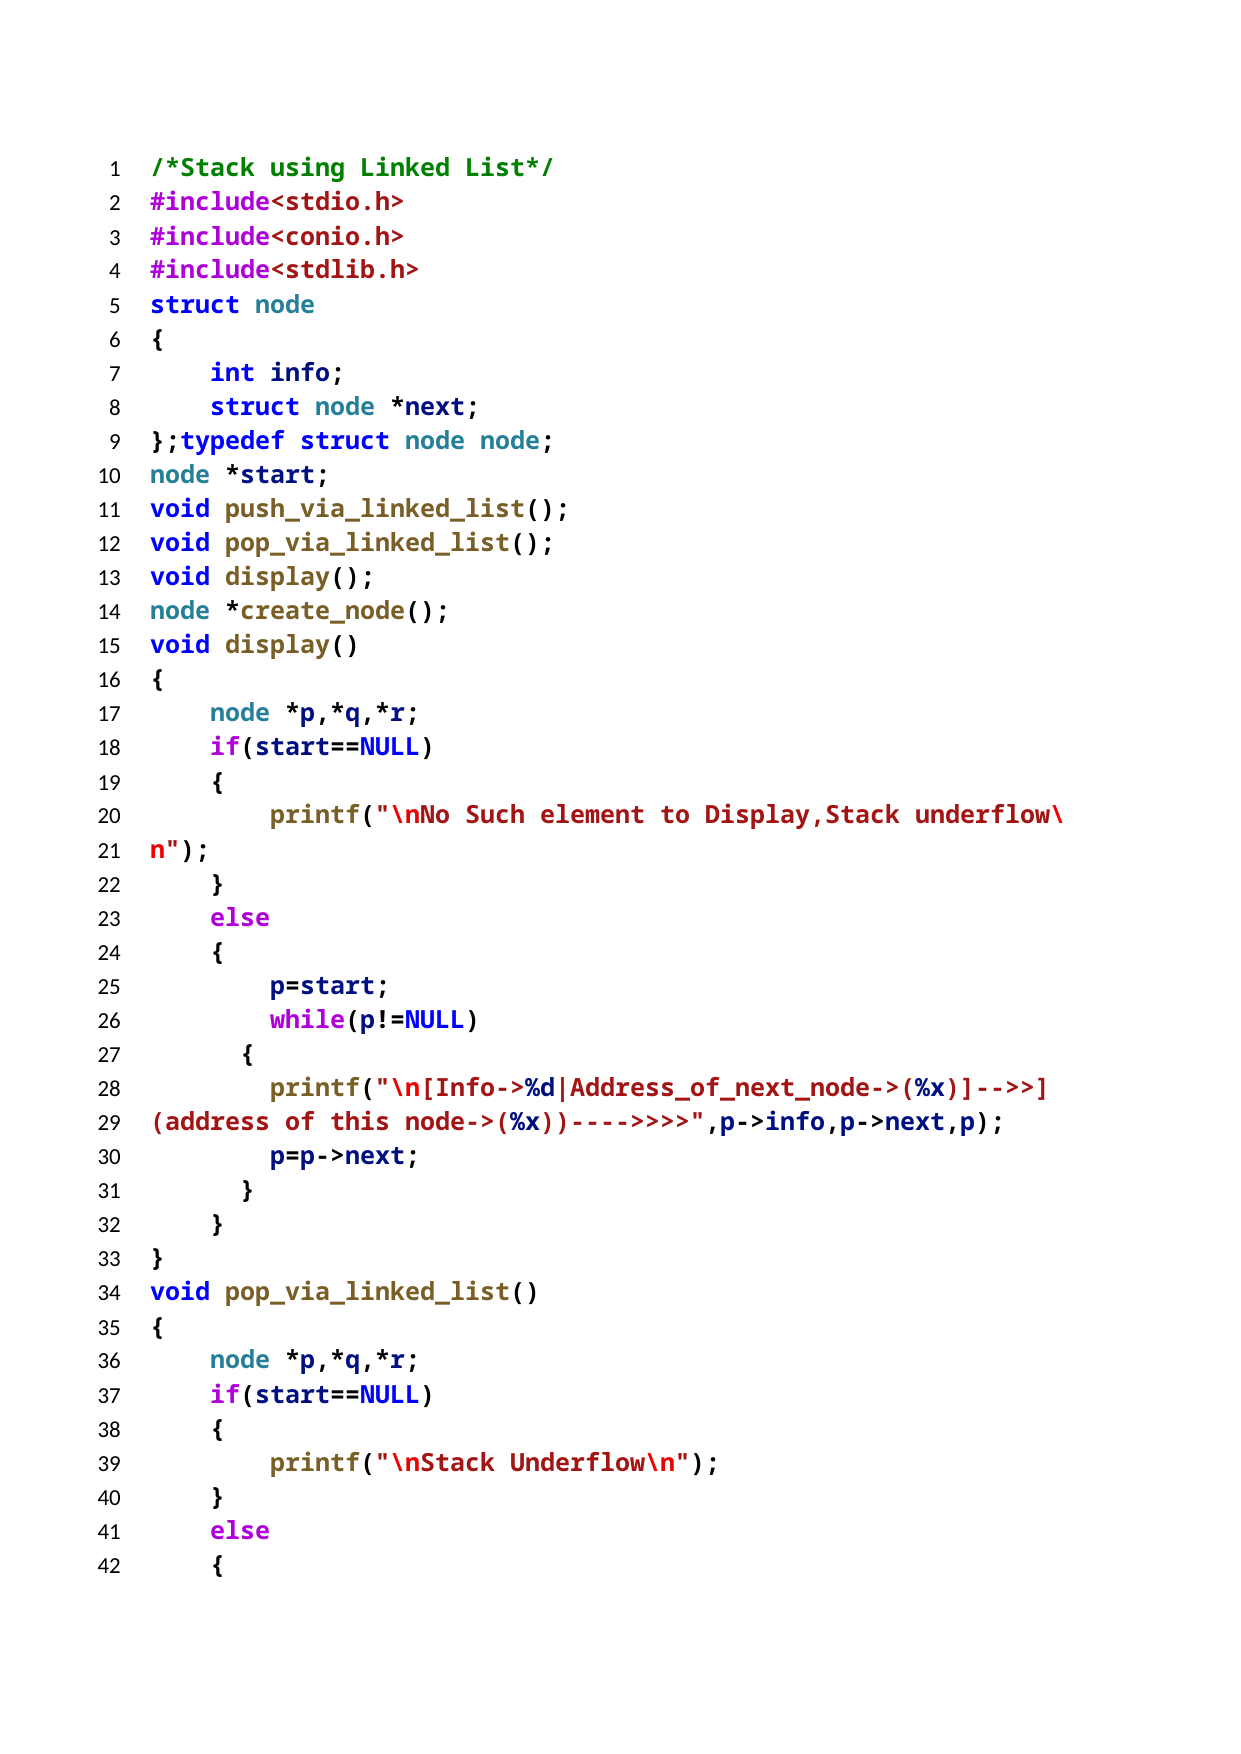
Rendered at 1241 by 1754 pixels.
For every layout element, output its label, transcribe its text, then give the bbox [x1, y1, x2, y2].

text { [150, 1308, 1090, 1342]
text } [150, 865, 1090, 899]
text } [150, 1478, 1090, 1512]
text { [150, 320, 1090, 354]
text { [150, 1547, 1090, 1581]
text node *p,*q,*r; [150, 1342, 1090, 1376]
text if(start==NULL) [150, 729, 1090, 763]
text p=start; [150, 967, 1090, 1002]
text printf("\n[Info->%d|Address_of_next_node->(%x)]-->>](address of this node->(%x))---->>>>",p->info,p->next,p); [150, 1070, 1090, 1138]
text while(p!=NULL) [150, 1002, 1090, 1036]
text #include<stdlib.h> [150, 252, 1090, 286]
text /*Stack using Linked List*/ [150, 150, 1090, 184]
text void pop_via_linked_list(); [150, 525, 1090, 559]
text void pop_via_linked_list() [150, 1274, 1090, 1308]
text node *p,*q,*r; [150, 695, 1090, 729]
text } [150, 1240, 1090, 1274]
text struct node [150, 286, 1090, 320]
text #include<stdio.h> [150, 184, 1090, 218]
text printf("\nNo Such element to Display,Stack underflow\n"); [150, 797, 1090, 865]
text void display() [150, 627, 1090, 661]
text { [150, 661, 1090, 695]
text } [150, 1206, 1090, 1240]
text int info; [150, 354, 1090, 388]
text { [150, 933, 1090, 967]
text node *start; [150, 457, 1090, 491]
text if(start==NULL) [150, 1376, 1090, 1410]
text else [150, 1512, 1090, 1547]
text } [150, 1172, 1090, 1206]
text void display(); [150, 559, 1090, 593]
text node *create_node(); [150, 593, 1090, 627]
text struct node *next; [150, 388, 1090, 422]
text };typedef struct node node; [150, 422, 1090, 457]
text { [150, 763, 1090, 797]
text void push_via_linked_list(); [150, 491, 1090, 525]
text #include<conio.h> [150, 218, 1090, 252]
text printf("\nStack Underflow\n"); [150, 1444, 1090, 1478]
text { [150, 1410, 1090, 1444]
text { [150, 1036, 1090, 1070]
text p=p->next; [150, 1138, 1090, 1172]
text else [150, 899, 1090, 933]
